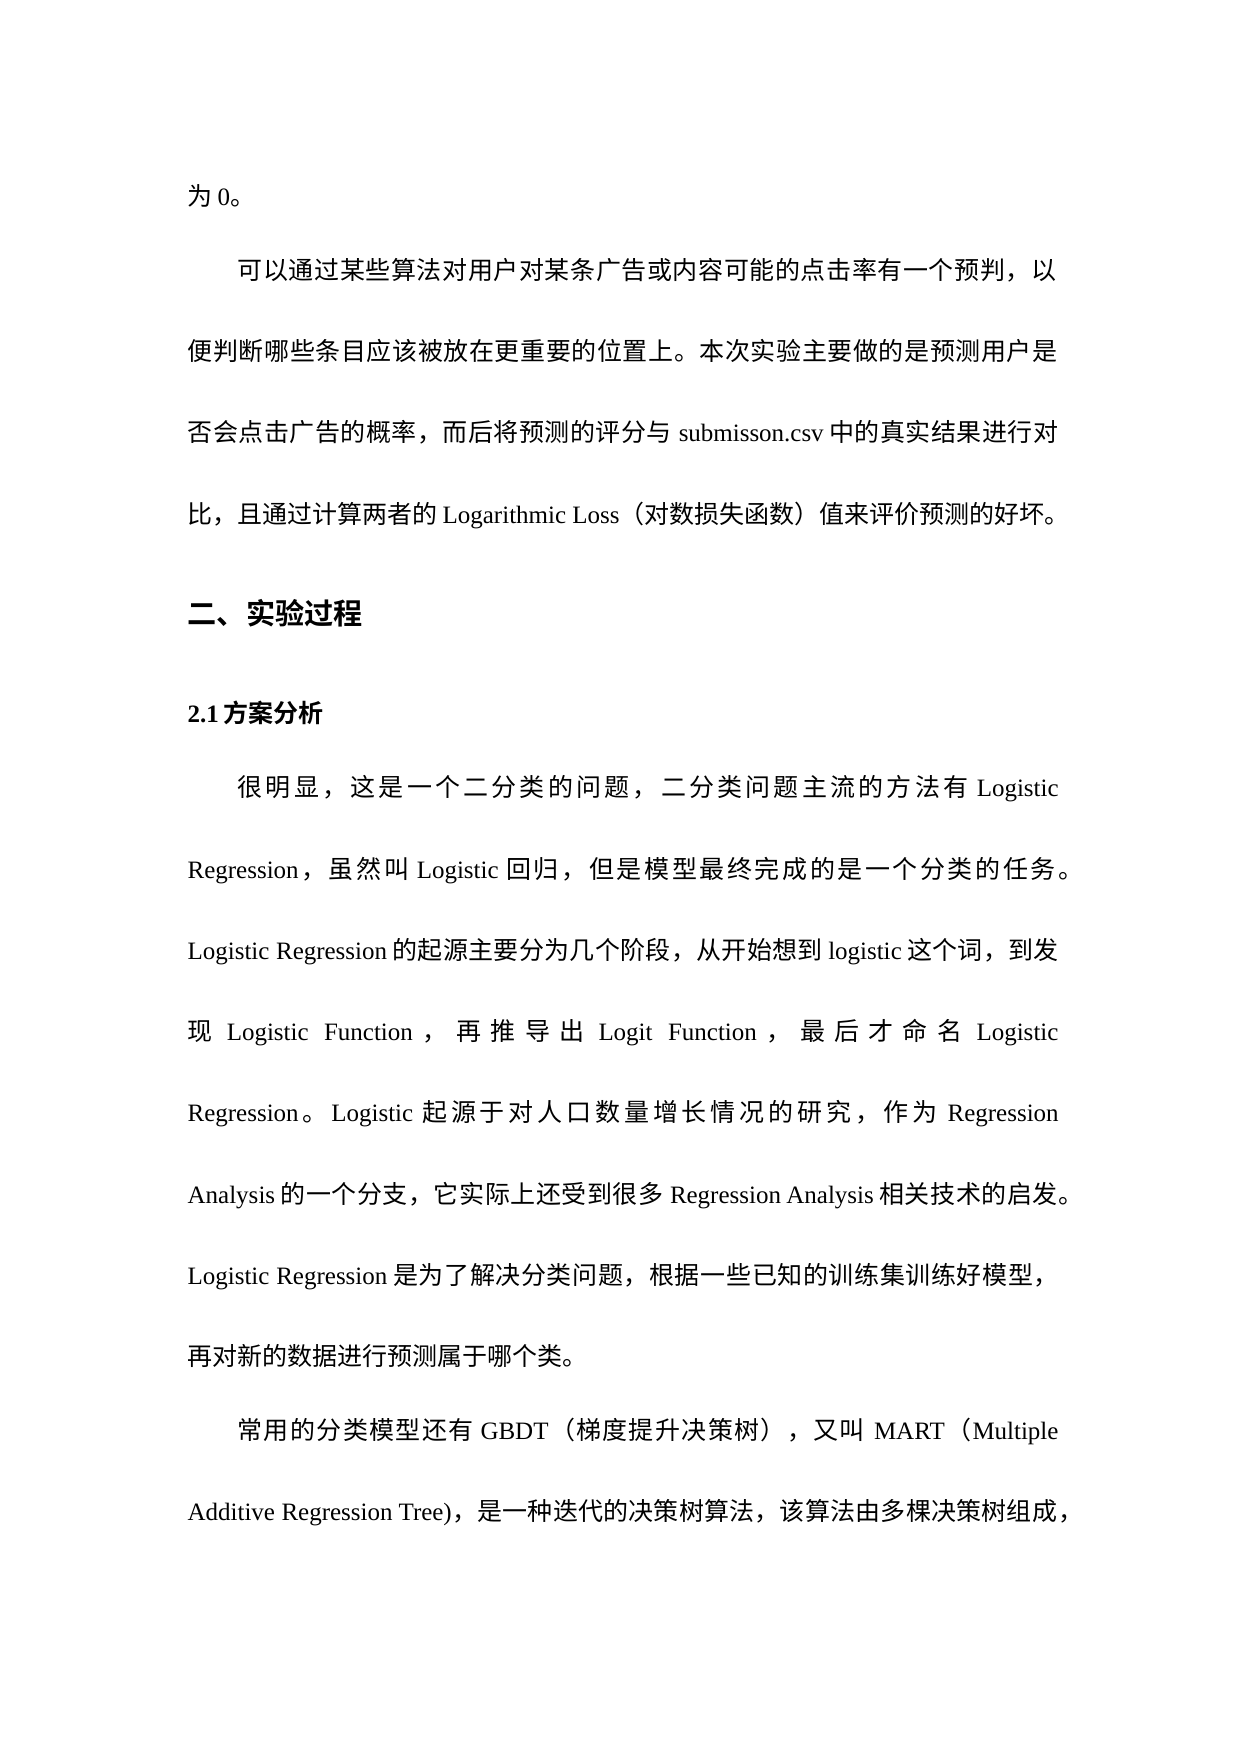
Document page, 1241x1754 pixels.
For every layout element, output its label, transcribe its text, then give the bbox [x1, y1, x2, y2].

text 二、实验过程 [187, 579, 1059, 644]
text 很明显，这是一个二分类的问题，二分类问题主流的方法有Logistic Regression，虽然叫Logistic回归，但是模型最终完成的是一个分类的任务。Logistic Regression的起源主要分为几个阶段，从开始想到logistic这个词，到发现Logistic Function，再推导出Logit Function，最后才命名Logistic Regression。Logistic起源于对人口数量增长情况的研究，作为Regression Analysis的一个分支，它实际上还受到很多Regression Analysis相关技术的启发。Logistic Regression是为了解决分类问题，根据一些已知的训练集训练好模型，再对新的数据进行预测属于哪个类。 [187, 753, 1059, 1387]
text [187, 1396, 1059, 1542]
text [187, 162, 1059, 227]
text 可以通过某些算法对用户对某条广告或内容可能的点击率有一个预判，以便判断哪些条目应该被放在更重要的位置上。本次实验主要做的是预测用户是否会点击广告的概率，而后将预测的评分与submisson.csv中的真实结果进行对比，且通过计算两者的Logarithmic Loss（对数损失函数）值来评价预测的好坏。 [187, 236, 1059, 545]
text 2.1方案分析 [187, 679, 1059, 744]
